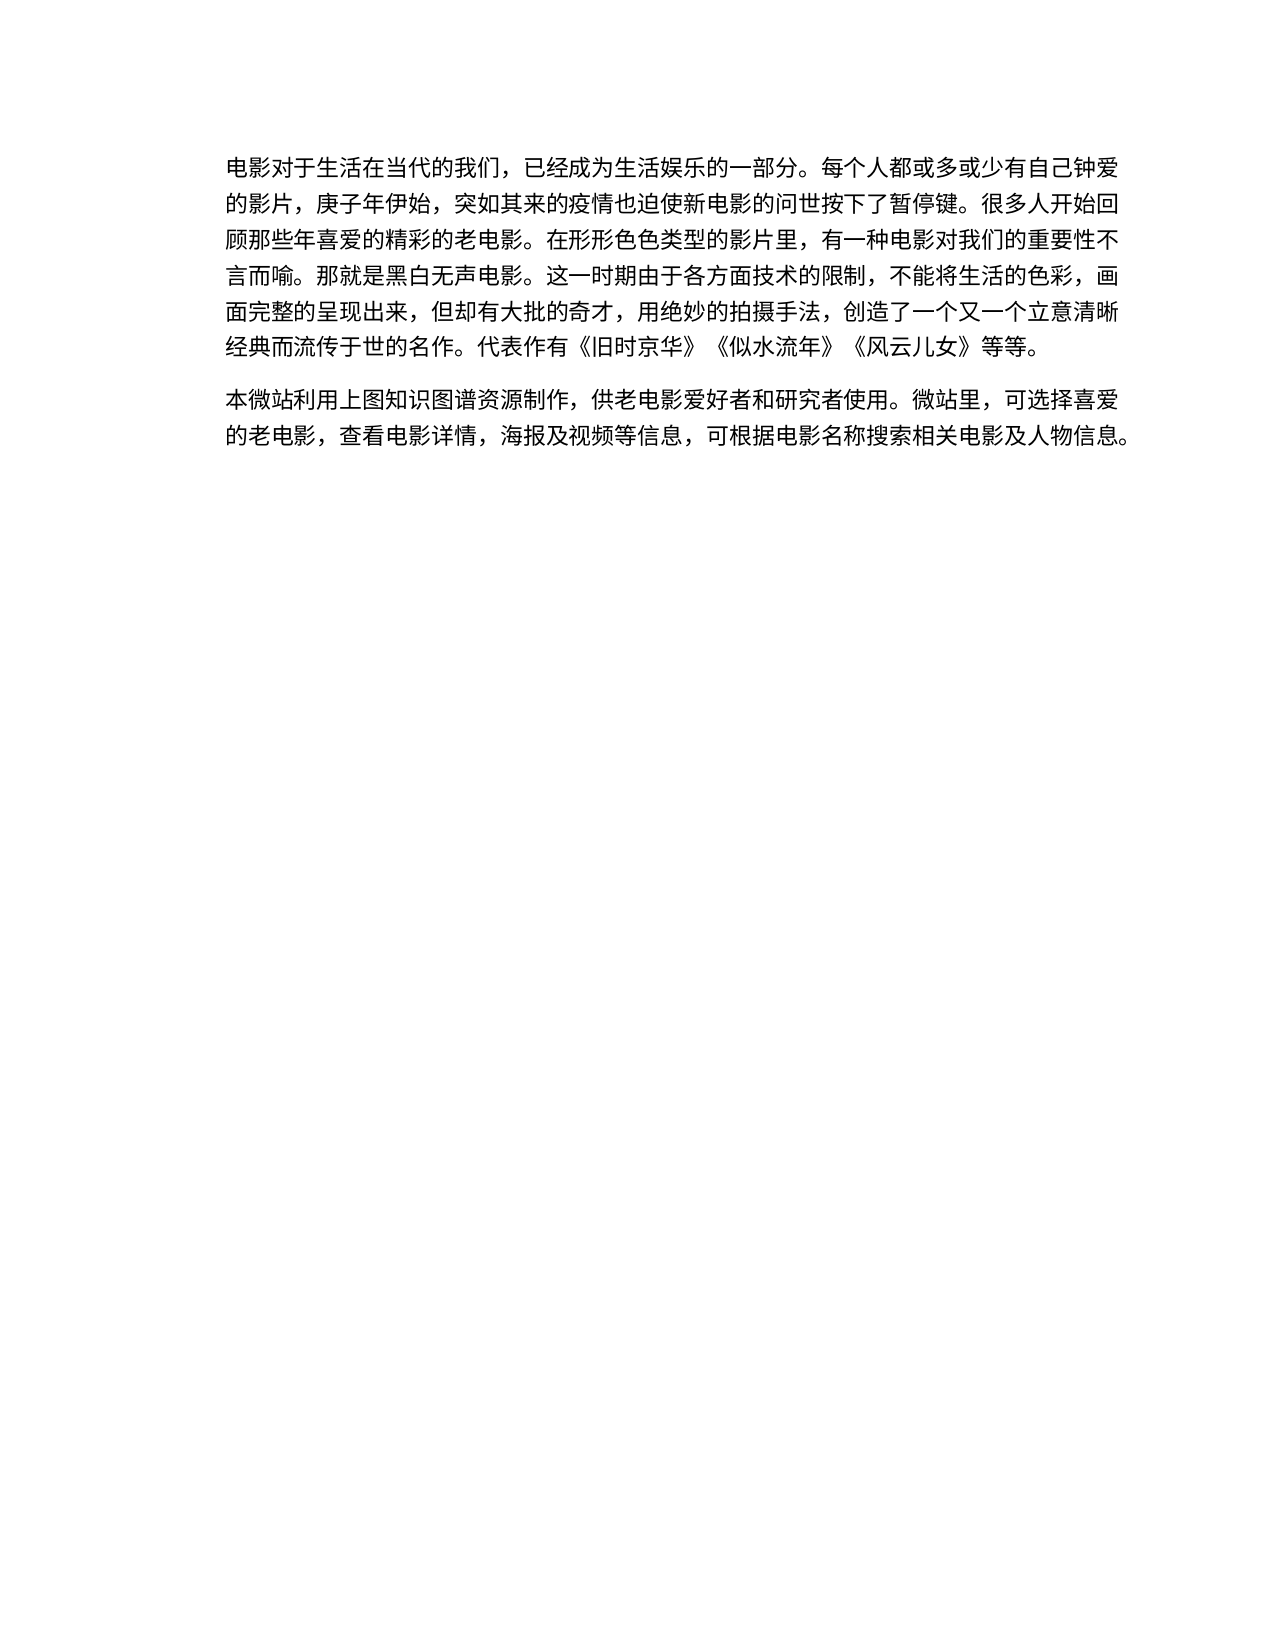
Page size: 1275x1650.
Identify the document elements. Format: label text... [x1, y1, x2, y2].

text 本微站利用上图知识图谱资源制作，供老电影爱好者和研究者使用。微站里，可选择喜爱的老电影，查看电影详情，海报及视频等信息，可根据电影名称搜索相关电影及人物信息。 [225, 382, 1125, 451]
text 电影对于生活在当代的我们，已经成为生活娱乐的一部分。每个人都或多或少有自己钟爱的影片，庚子年伊始，突如其来的疫情也迫使新电影的问世按下了暂停键。很多人开始回顾那些年喜爱的精彩的老电影。在形形色色类型的影片里，有一种电影对我们的重要性不言而喻。那就是黑白无声电影。这一时期由于各方面技术的限制，不能将生活的色彩，画面完整的呈现出来，但却有大批的奇才，用绝妙的拍摄手法，创造了一个又一个立意清晰经典而流传于世的名作。代表作有《旧时京华》《似水流年》《风云儿女》等等。 [225, 150, 1125, 362]
